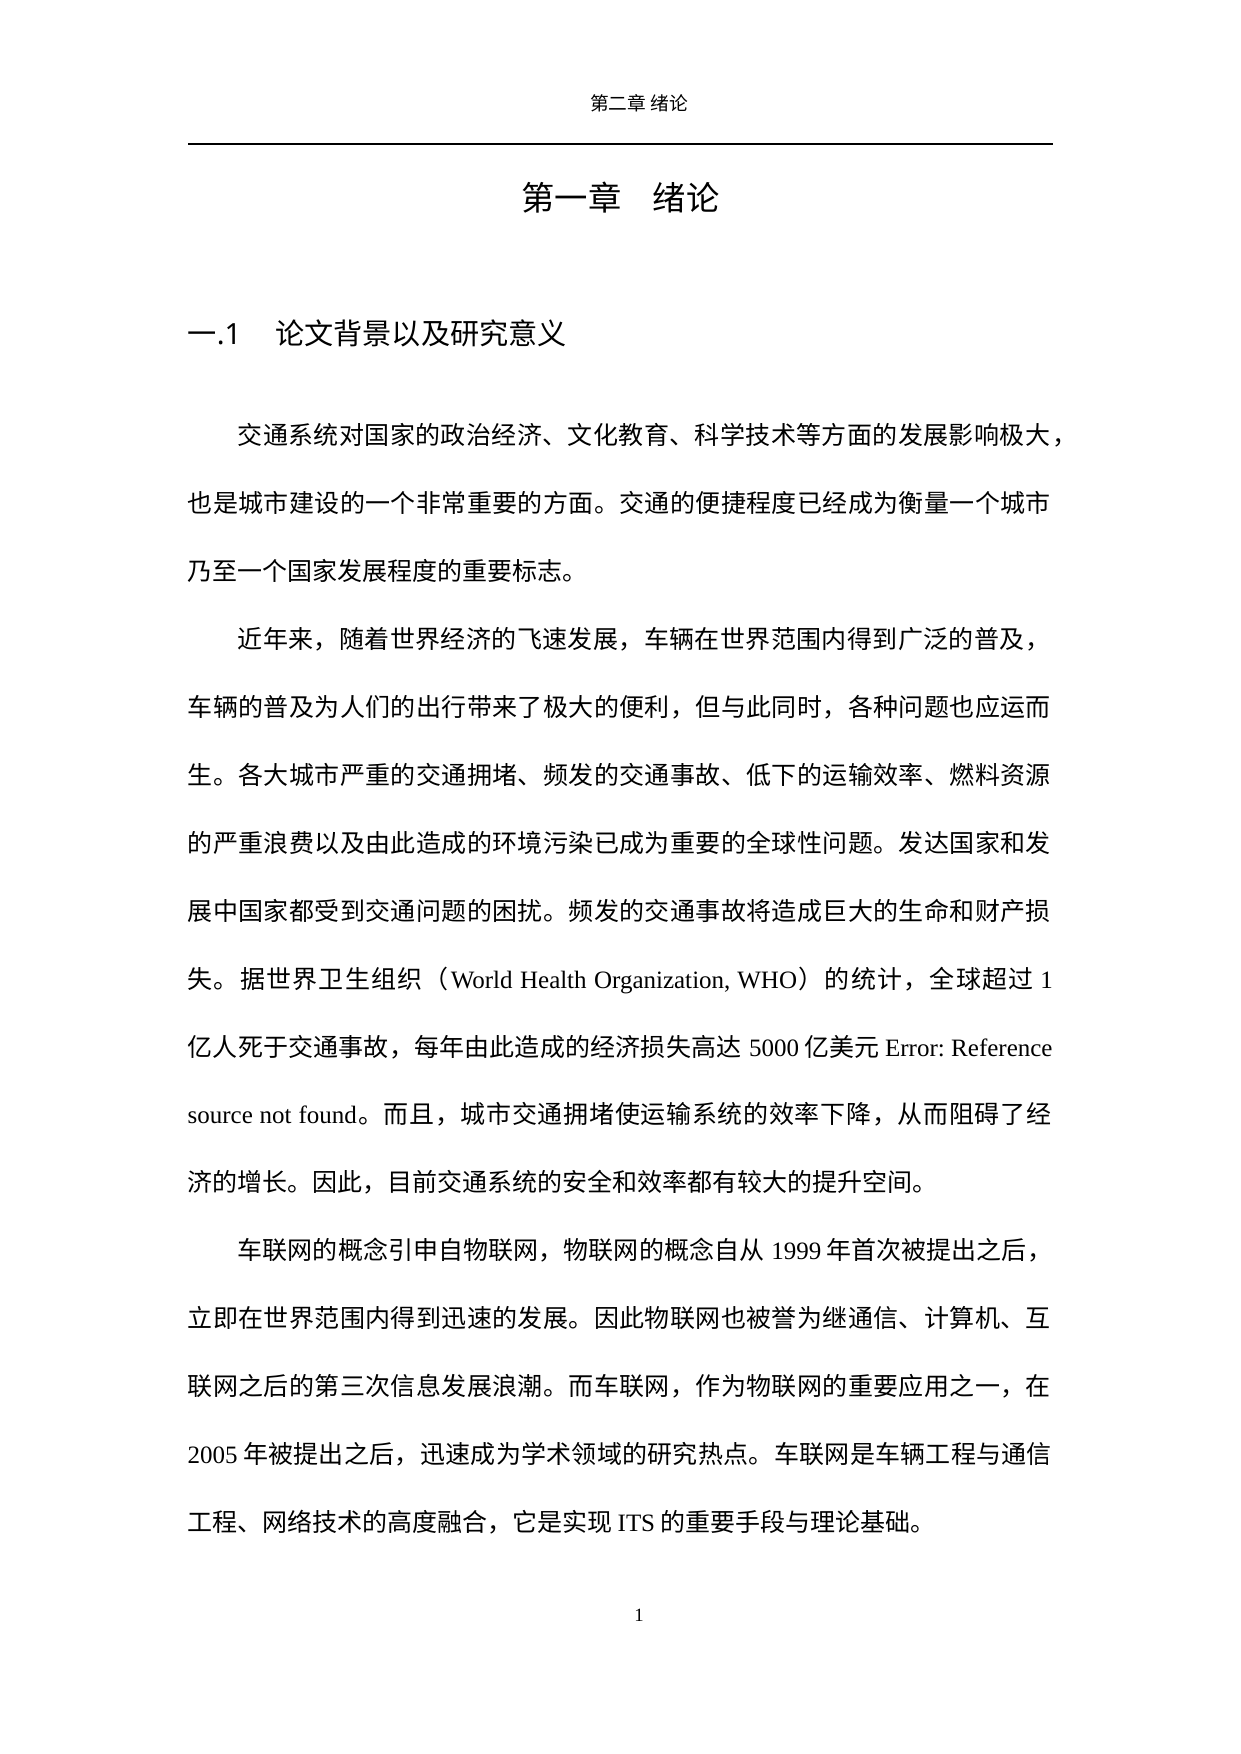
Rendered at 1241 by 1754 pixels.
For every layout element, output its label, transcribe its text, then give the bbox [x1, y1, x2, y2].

text 交通系统对国家的政治经济、文化教育、科学技术等方面的发展影响极大，也是城市建设的一个非常重要的方面。交通的便捷程度已经成为衡量一个城市乃至一个国家发展程度的重要标志。 [187, 400, 1053, 604]
text 车联网的概念引申自物联网，物联网的概念自从1999年首次被提出之后，立即在世界范围内得到迅速的发展。因此物联网也被誉为继通信、计算机、互联网之后的第三次信息发展浪潮。而车联网，作为物联网的重要应用之一，在2005年被提出之后，迅速成为学术领域的研究热点。车联网是车辆工程与通信工程、网络技术的高度融合，它是实现ITS的重要手段与理论基础。 [187, 1215, 1053, 1554]
subtitle 绪论 [187, 162, 1053, 230]
subtitle 论文背景以及研究意义 [187, 298, 1053, 366]
